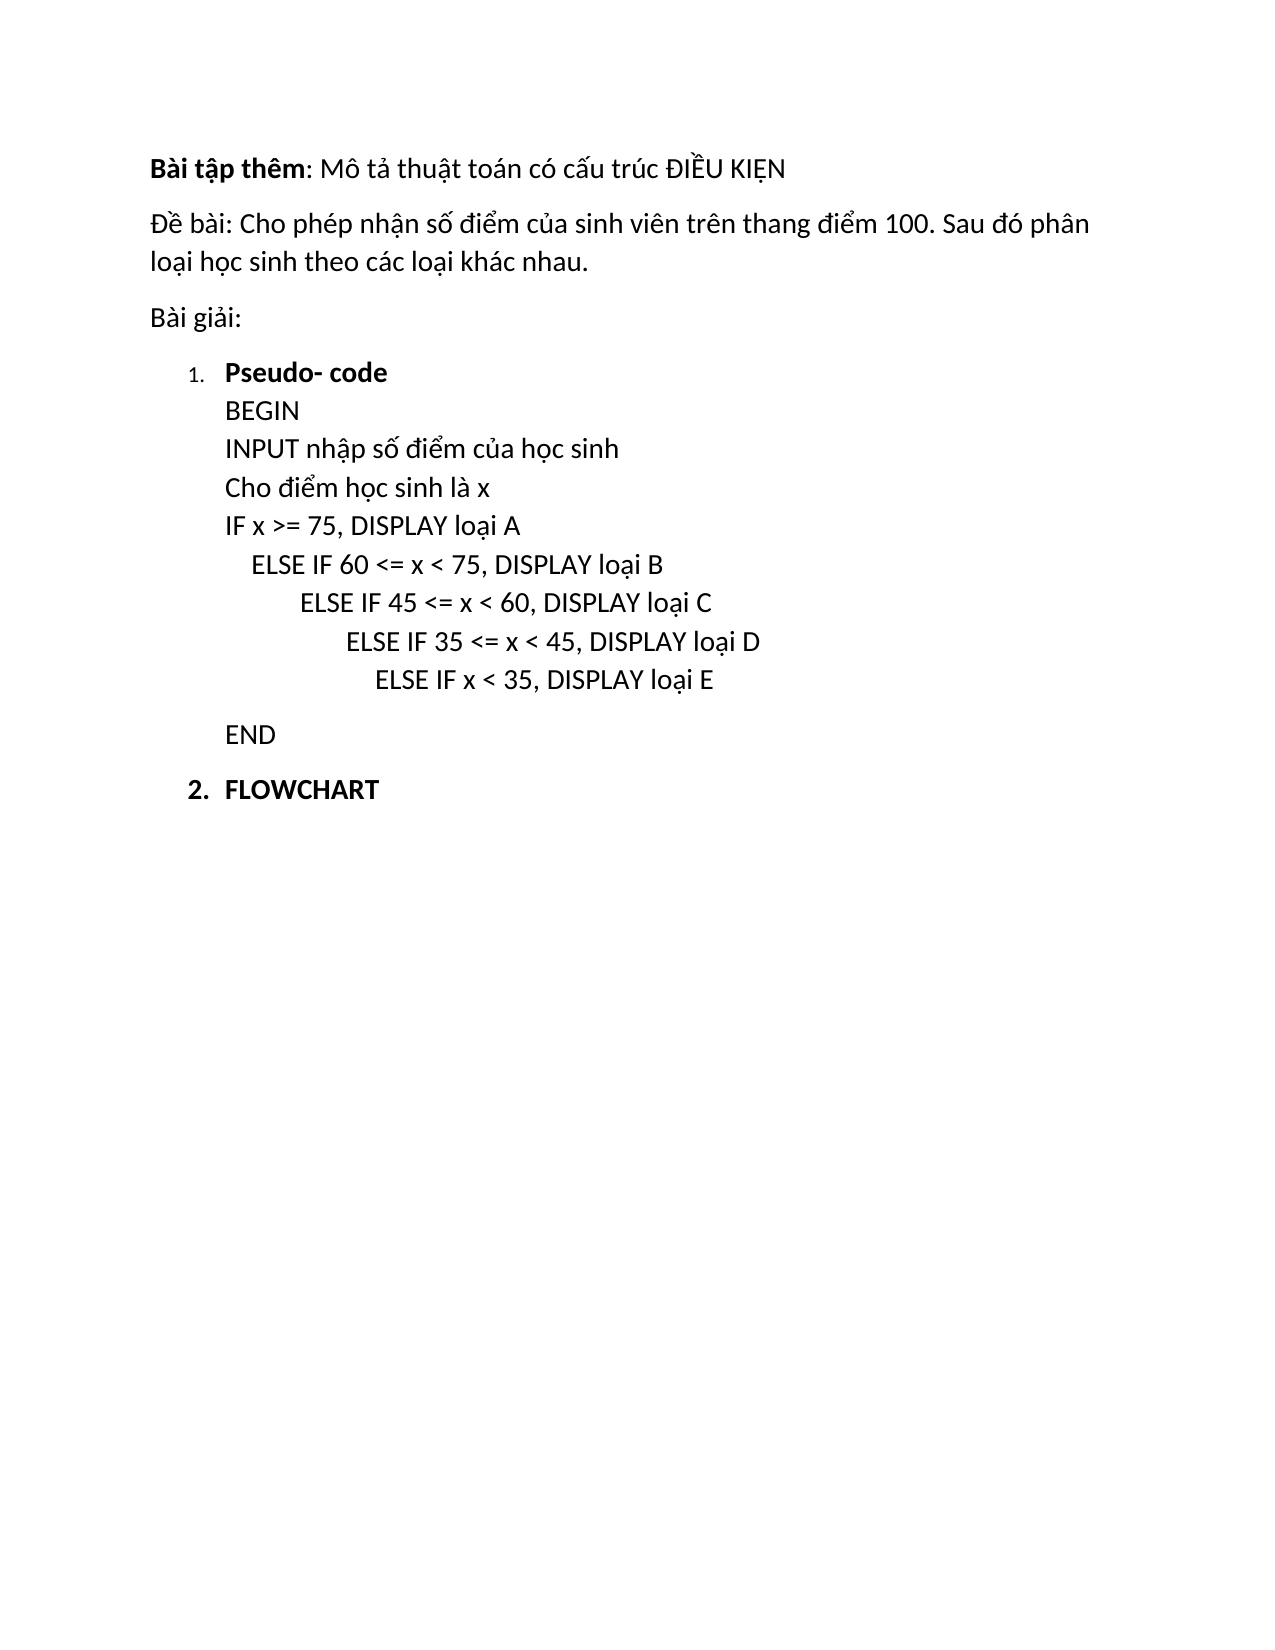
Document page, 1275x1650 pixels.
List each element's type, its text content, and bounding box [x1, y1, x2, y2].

list ELSE IF x < 35, DISPLAY loại E [300, 661, 1125, 697]
text Đề bài: Cho phép nhận số điểm của sinh viên trên thang điểm 100. Sau đó phân loại học sinh theo các loại khác nhau. [150, 205, 1125, 279]
list FLOWCHART [187, 771, 1125, 807]
list IF x >= 75, DISPLAY loại A [225, 507, 1125, 543]
text END [150, 716, 1125, 752]
list Pseudo- code [187, 354, 1125, 389]
text Bài giải: [150, 299, 1125, 334]
list Cho điểm học sinh là x [225, 469, 1125, 505]
text Bài tập thêm: Mô tả thuật toán có cấu trúc ĐIỀU KIỆN [150, 150, 1125, 186]
list ELSE IF 45 <= x < 60, DISPLAY loại C [225, 584, 1125, 620]
list INPUT nhập số điểm của học sinh [225, 431, 1125, 466]
list ELSE IF 60 <= x < 75, DISPLAY loại B [225, 546, 1125, 582]
list BEGIN [225, 392, 1125, 428]
list ELSE IF 35 <= x < 45, DISPLAY loại D [300, 623, 1125, 658]
